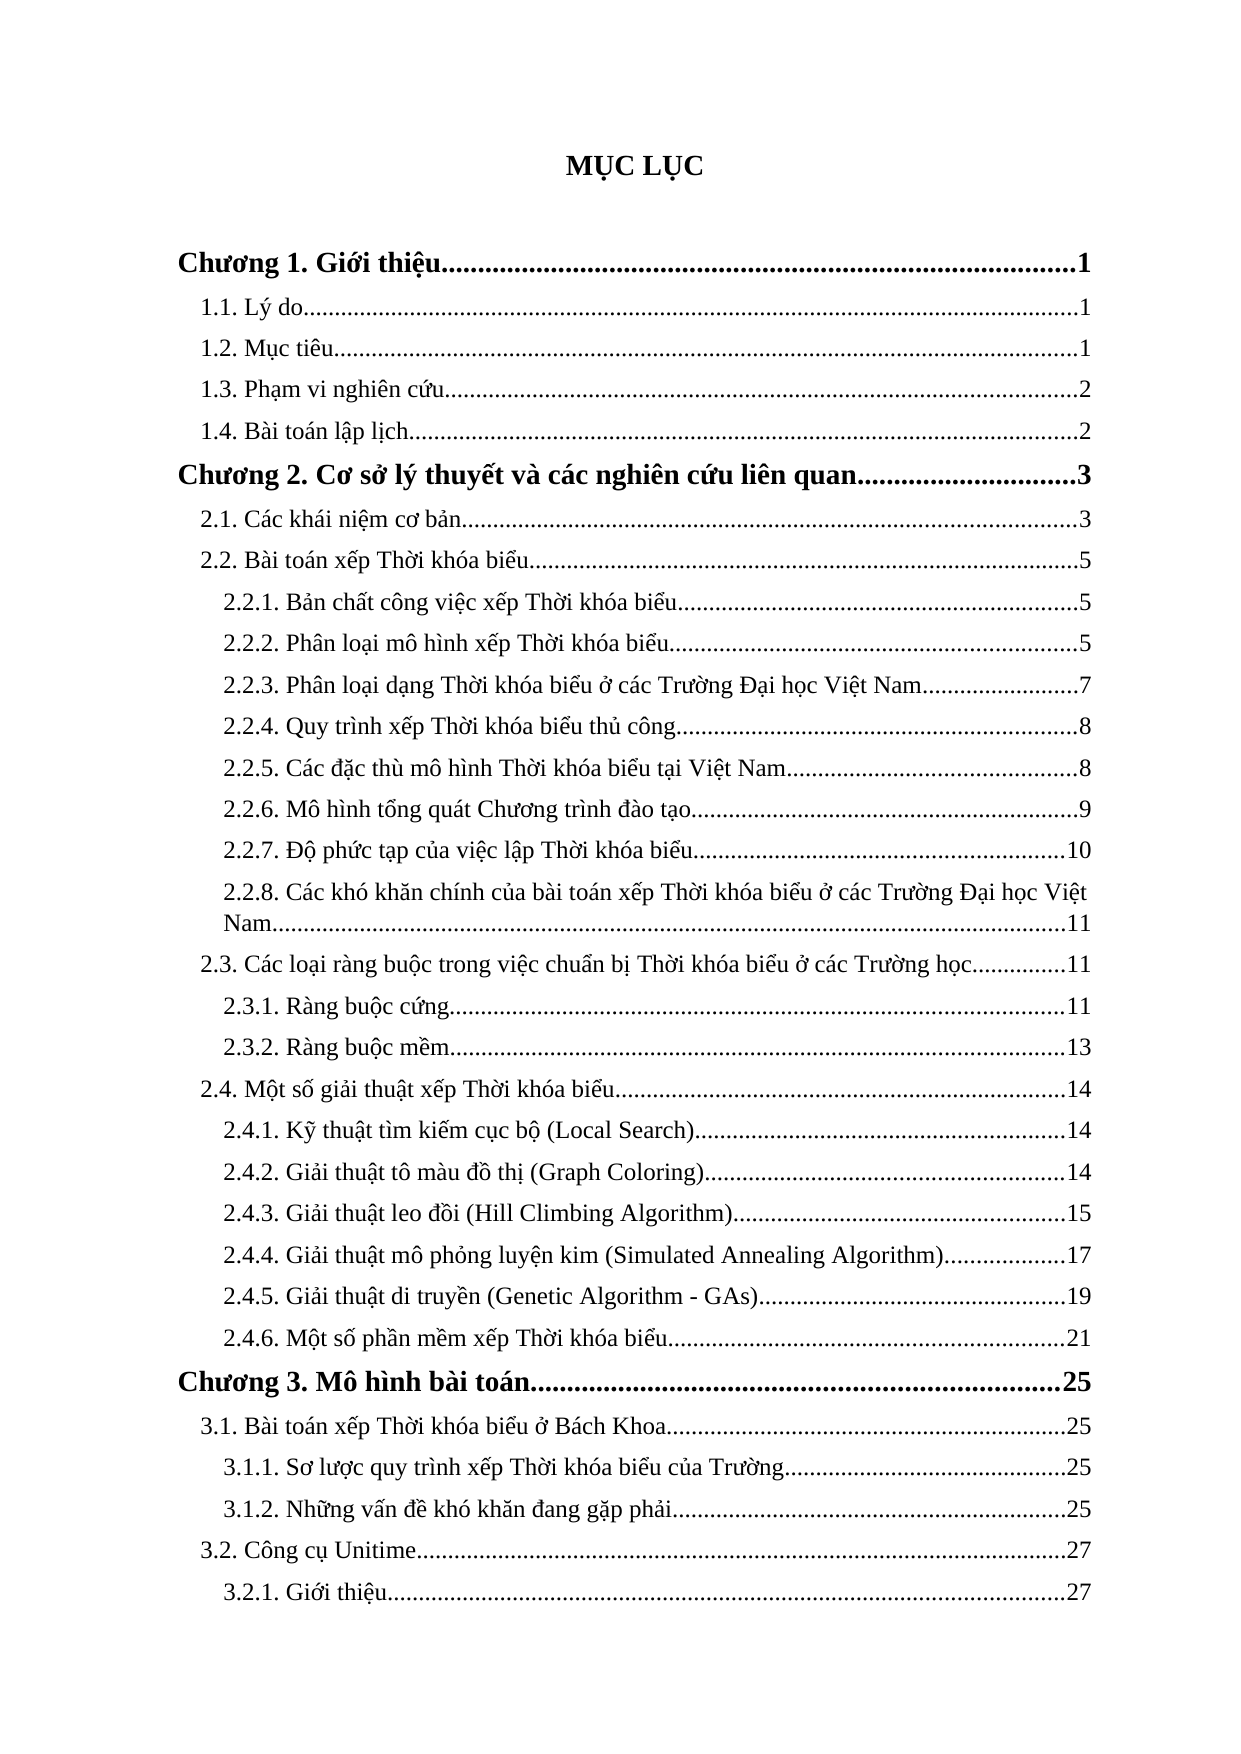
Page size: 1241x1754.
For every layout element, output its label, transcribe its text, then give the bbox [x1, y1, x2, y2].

text MỤC LỤC [177, 148, 1092, 181]
